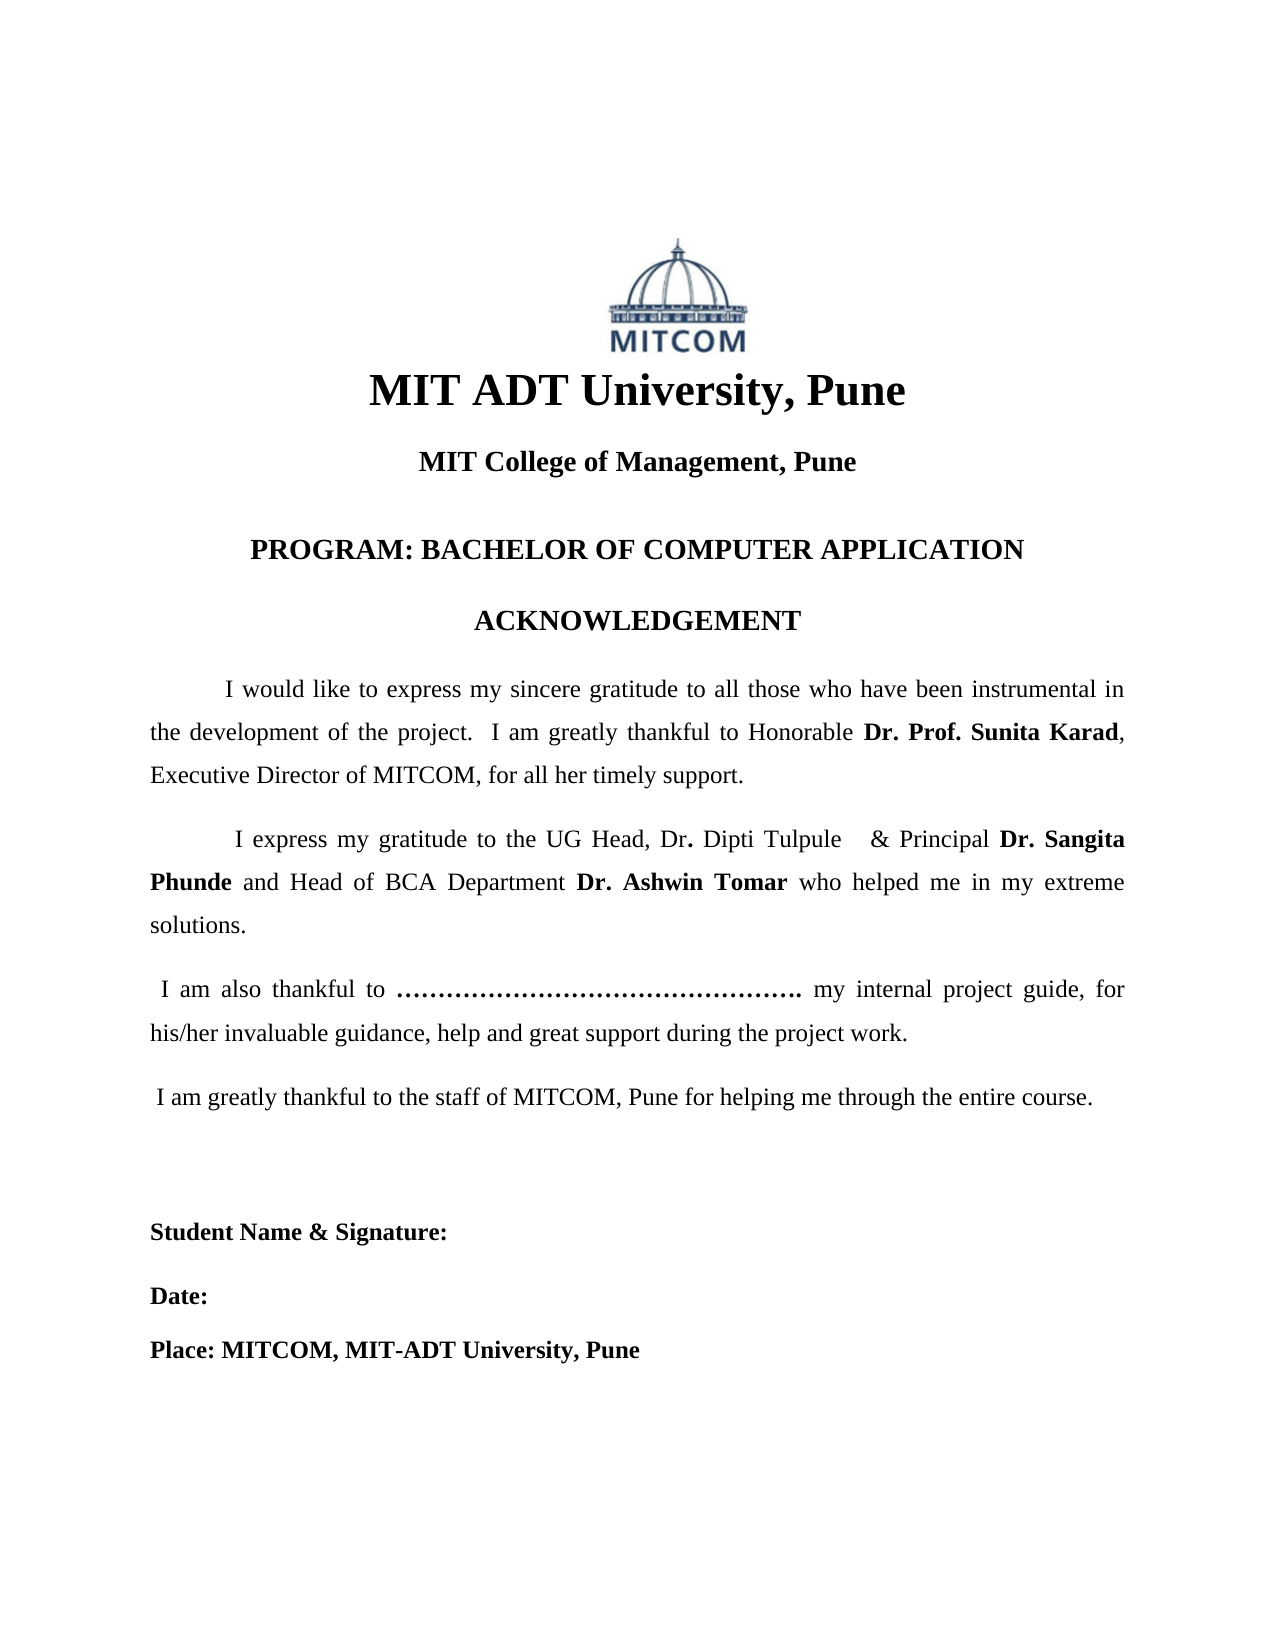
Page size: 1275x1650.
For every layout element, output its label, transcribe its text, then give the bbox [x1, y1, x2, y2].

text I am greatly thankful to the staff of MITCOM, Pune for helping me through the entire course. [150, 1082, 1125, 1110]
text MIT College of Management, Pune [150, 444, 1125, 477]
text I am also thankful to …………………………………………. my internal project guide, for his/her invaluable guidance, help and great support during the project work. [150, 974, 1125, 1046]
text Date: [150, 1281, 1125, 1310]
text I would like to express my sincere gratitude to all those who have been instrumental in the development of the project. I am greatly thankful to Honorable Dr. Prof. Sunita Karad, Executive Director of MITCOM, for all her timely support. [150, 674, 1125, 789]
text MIT ADT University, Pune [150, 362, 1125, 415]
text Place: MITCOM, MIT-ADT University, Pune [150, 1335, 1125, 1364]
text Student Name & Signature: [150, 1217, 1125, 1246]
text ACKNOWLEDGEMENT [150, 603, 1125, 636]
text I express my gratitude to the UG Head, Dr. Dipti Tulpule & Principal Dr. Sangita Phunde and Head of BCA Department Dr. Ashwin Tomar who helped me in my extreme solutions. [150, 824, 1125, 939]
text Program: Bachelor of Computer Application [150, 532, 1125, 565]
